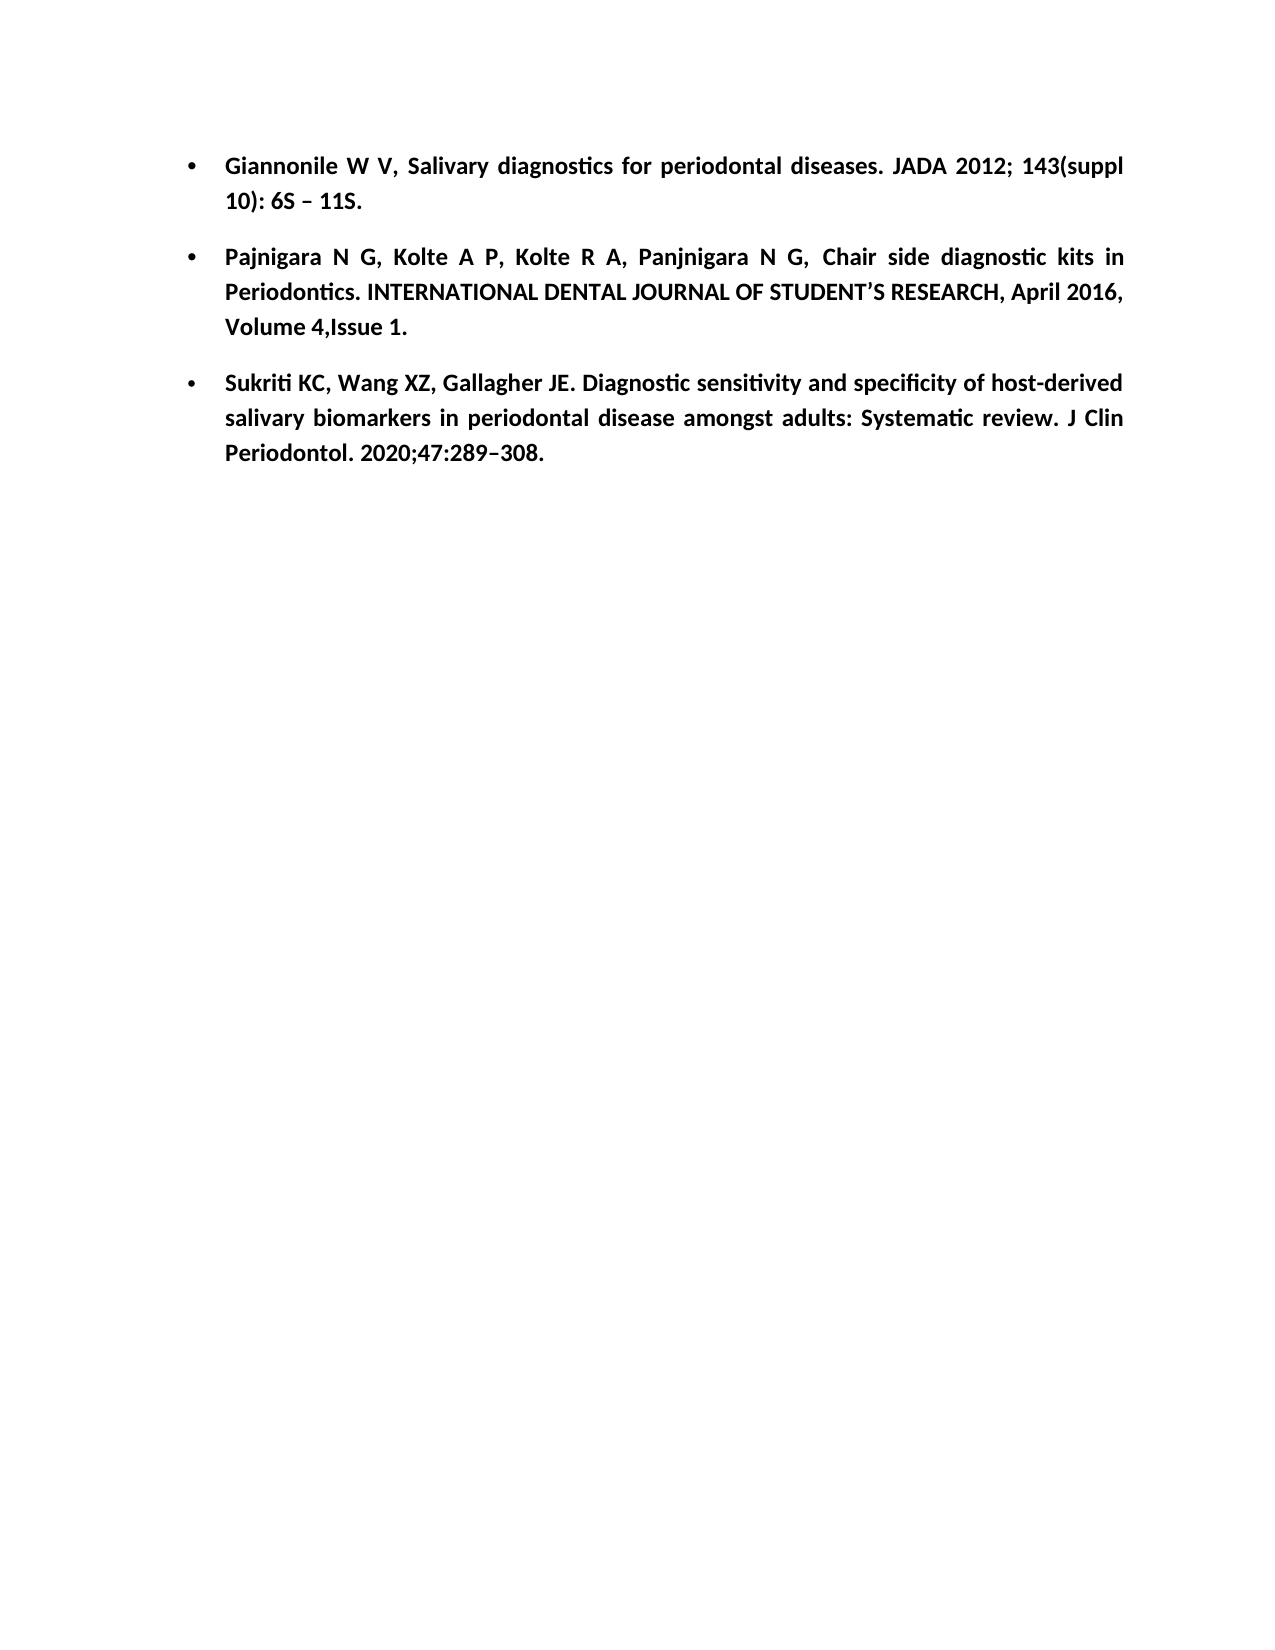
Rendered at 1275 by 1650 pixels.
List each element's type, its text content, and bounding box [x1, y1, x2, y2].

list Pajnigara N G, Kolte A P, Kolte R A, Panjnigara N G, Chair side diagnostic kits in Periodontics. INTERNATIONAL DENTAL JOURNAL OF STUDENT’S RESEARCH, April 2016, Volume 4,Issue 1. [187, 241, 1125, 341]
list Giannonile W V, Salivary diagnostics for periodontal diseases. JADA 2012; 143(suppl 10): 6S – 11S. [187, 150, 1125, 216]
list Sukriti KC, Wang XZ, Gallagher JE. Diagnostic sensitivity and specificity of host-derived salivary biomarkers in periodontal disease amongst adults: Systematic review. J Clin Periodontol. 2020;47:289–308. [187, 367, 1125, 467]
